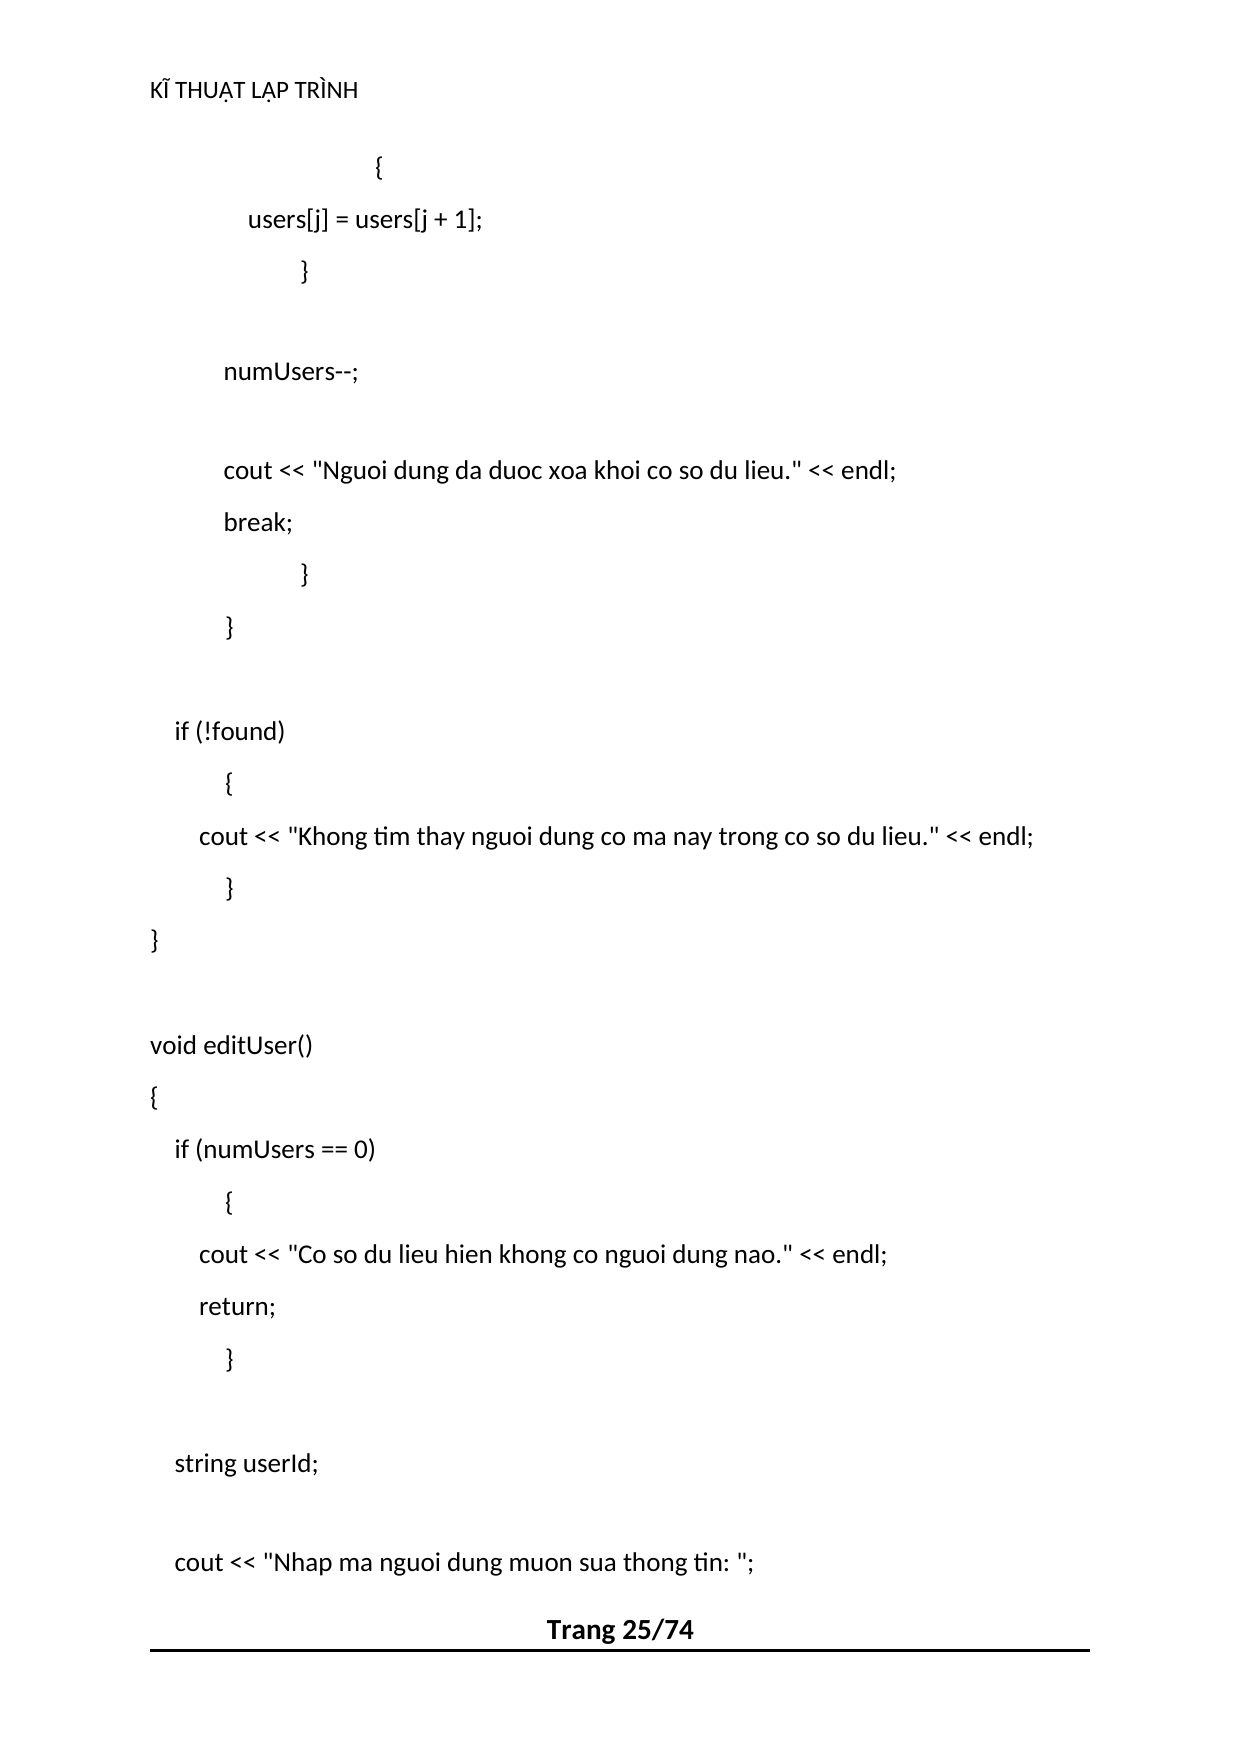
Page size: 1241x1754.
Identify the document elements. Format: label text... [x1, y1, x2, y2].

text { [150, 767, 1090, 800]
text cout << "Nhap ma nguoi dung muon sua thong tin: "; [150, 1546, 1090, 1579]
text string userId; [150, 1446, 1090, 1479]
text if (numUsers == 0) [150, 1133, 1090, 1166]
text if (!found) [150, 714, 1090, 747]
text break; [150, 505, 1090, 538]
text } [150, 610, 1090, 643]
text cout << "Co so du lieu hien khong co nguoi dung nao." << endl; [150, 1237, 1090, 1270]
text } [150, 923, 1090, 957]
text cout << "Khong tim thay nguoi dung co ma nay trong co so du lieu." << endl; [150, 819, 1090, 852]
text } [150, 254, 1090, 288]
text } [150, 871, 1090, 904]
text numUsers--; [150, 354, 1090, 387]
text return; [150, 1289, 1090, 1323]
text cout << "Nguoi dung da duoc xoa khoi co so du lieu." << endl; [150, 453, 1090, 486]
text } [150, 557, 1090, 591]
text { [150, 1185, 1090, 1218]
text { [150, 1080, 1090, 1113]
text users[j] = users[j + 1]; [150, 202, 1090, 235]
text void editUser() [150, 1028, 1090, 1061]
text } [150, 1342, 1090, 1375]
text { [150, 150, 1090, 183]
